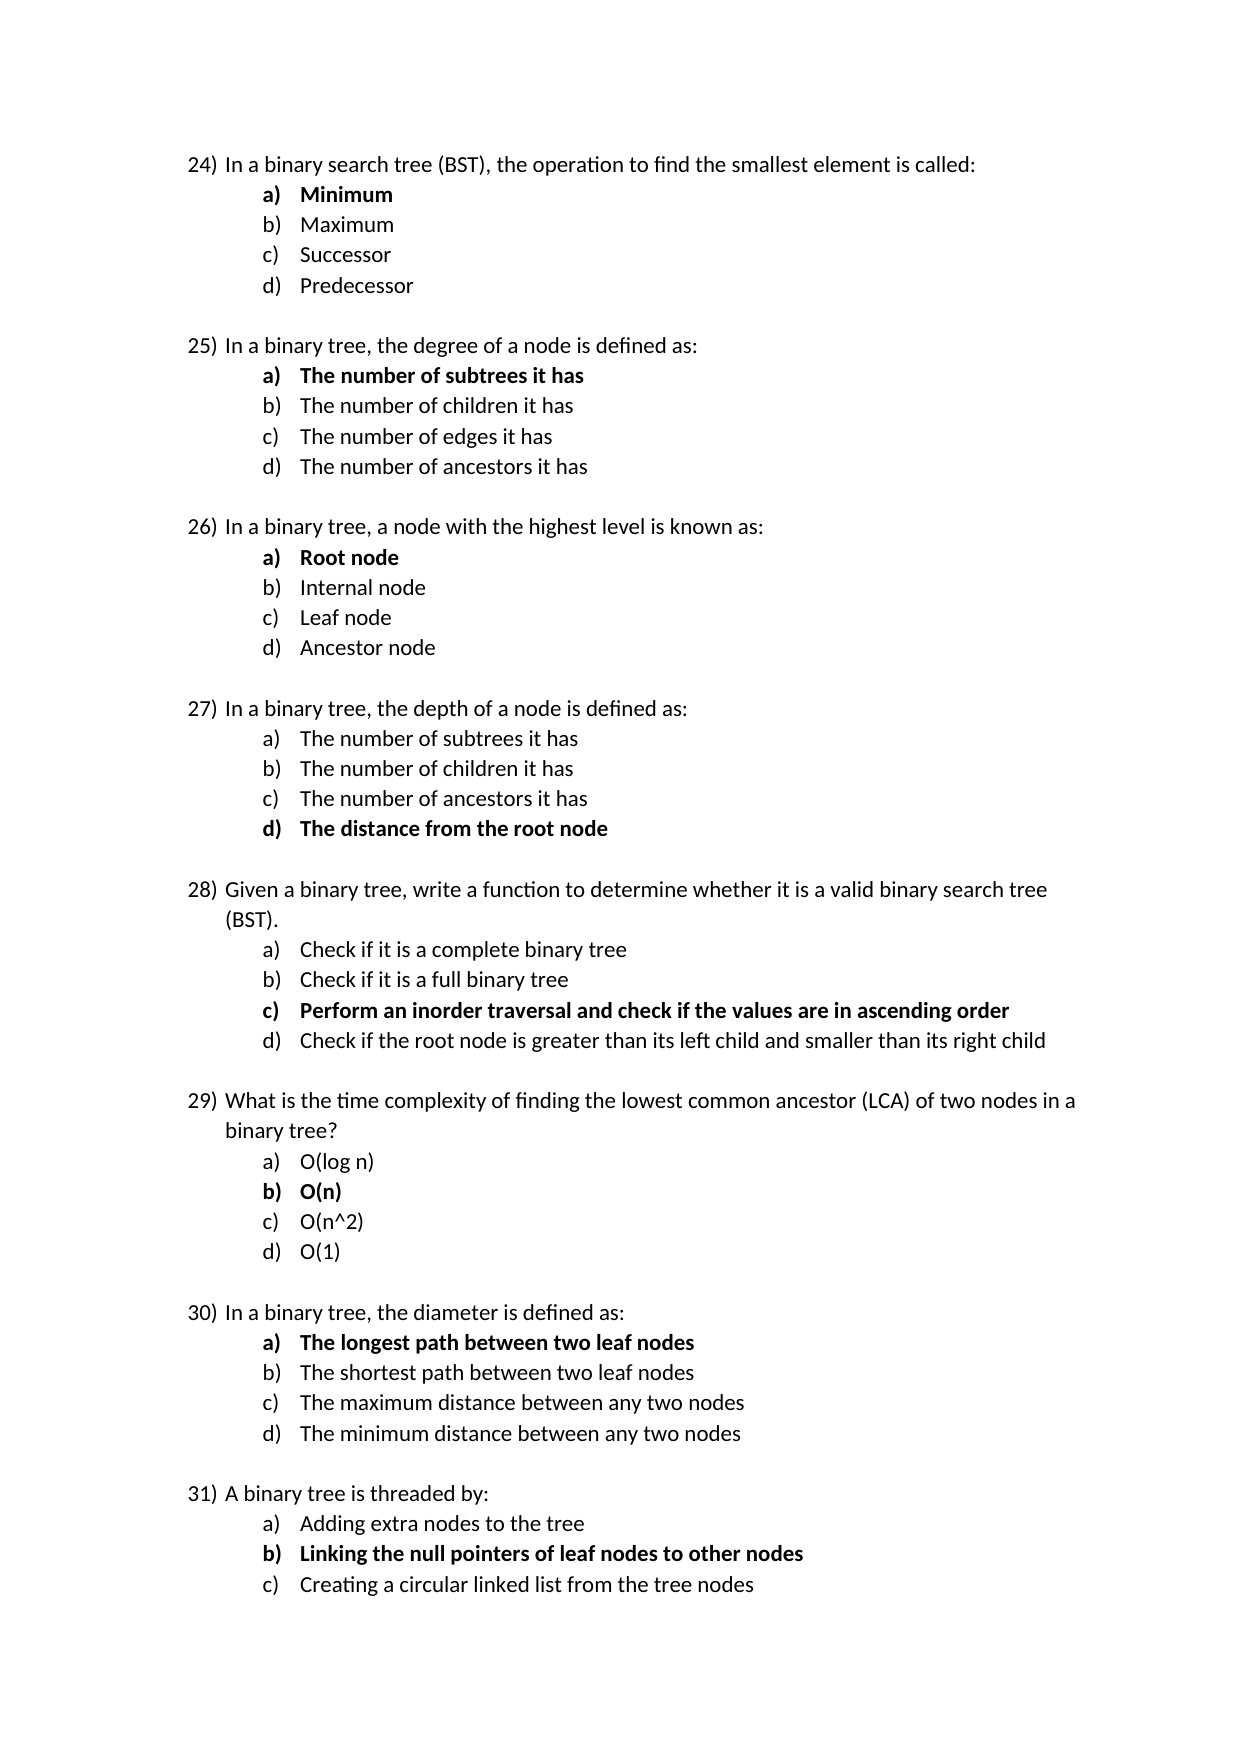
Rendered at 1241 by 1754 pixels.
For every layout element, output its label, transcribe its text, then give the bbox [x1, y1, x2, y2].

list O(1) [262, 1237, 1090, 1266]
list The minimum distance between any two nodes [262, 1419, 1090, 1447]
list In a binary search tree (BST), the operation to find the smallest element is called: [187, 150, 1090, 178]
list The number of ancestors it has [262, 452, 1090, 480]
list Maximum [262, 210, 1090, 238]
list Check if it is a complete binary tree [262, 935, 1090, 963]
list The number of children it has [262, 754, 1090, 782]
list Linking the null pointers of leaf nodes to other nodes [262, 1539, 1090, 1568]
list The shortest path between two leaf nodes [262, 1358, 1090, 1386]
list What is the time complexity of finding the lowest common ancestor (LCA) of two nodes in a binary tree? [187, 1086, 1090, 1145]
list The number of ancestors it has [262, 784, 1090, 812]
list The distance from the root node [262, 814, 1090, 843]
list The maximum distance between any two nodes [262, 1388, 1090, 1417]
list In a binary tree, the diameter is defined as: [187, 1298, 1090, 1326]
list The number of edges it has [262, 422, 1090, 450]
list In a binary tree, the degree of a node is defined as: [187, 331, 1090, 359]
list Successor [262, 241, 1090, 269]
list O(n^2) [262, 1207, 1090, 1235]
list Check if it is a full binary tree [262, 966, 1090, 994]
list Leaf node [262, 603, 1090, 631]
list O(log n) [262, 1147, 1090, 1175]
list Internal node [262, 573, 1090, 601]
list The number of subtrees it has [262, 361, 1090, 389]
list Check if the root node is greater than its left child and smaller than its right child [262, 1026, 1090, 1054]
list Minimum [262, 180, 1090, 208]
list Adding extra nodes to the tree [262, 1509, 1090, 1537]
list The longest path between two leaf nodes [262, 1328, 1090, 1356]
list The number of subtrees it has [262, 724, 1090, 752]
list The number of children it has [262, 392, 1090, 420]
list Given a binary tree, write a function to determine whether it is a valid binary search tree (BST). [187, 875, 1090, 933]
list A binary tree is threaded by: [187, 1479, 1090, 1507]
list In a binary tree, the depth of a node is defined as: [187, 694, 1090, 722]
list Creating a circular linked list from the tree nodes [262, 1570, 1090, 1598]
list Root node [262, 543, 1090, 571]
list O(n) [262, 1177, 1090, 1205]
list Predecessor [262, 271, 1090, 299]
list Perform an inorder traversal and check if the values are in ascending order [262, 996, 1090, 1024]
list In a binary tree, a node with the highest level is known as: [187, 512, 1090, 541]
list Ancestor node [262, 633, 1090, 661]
